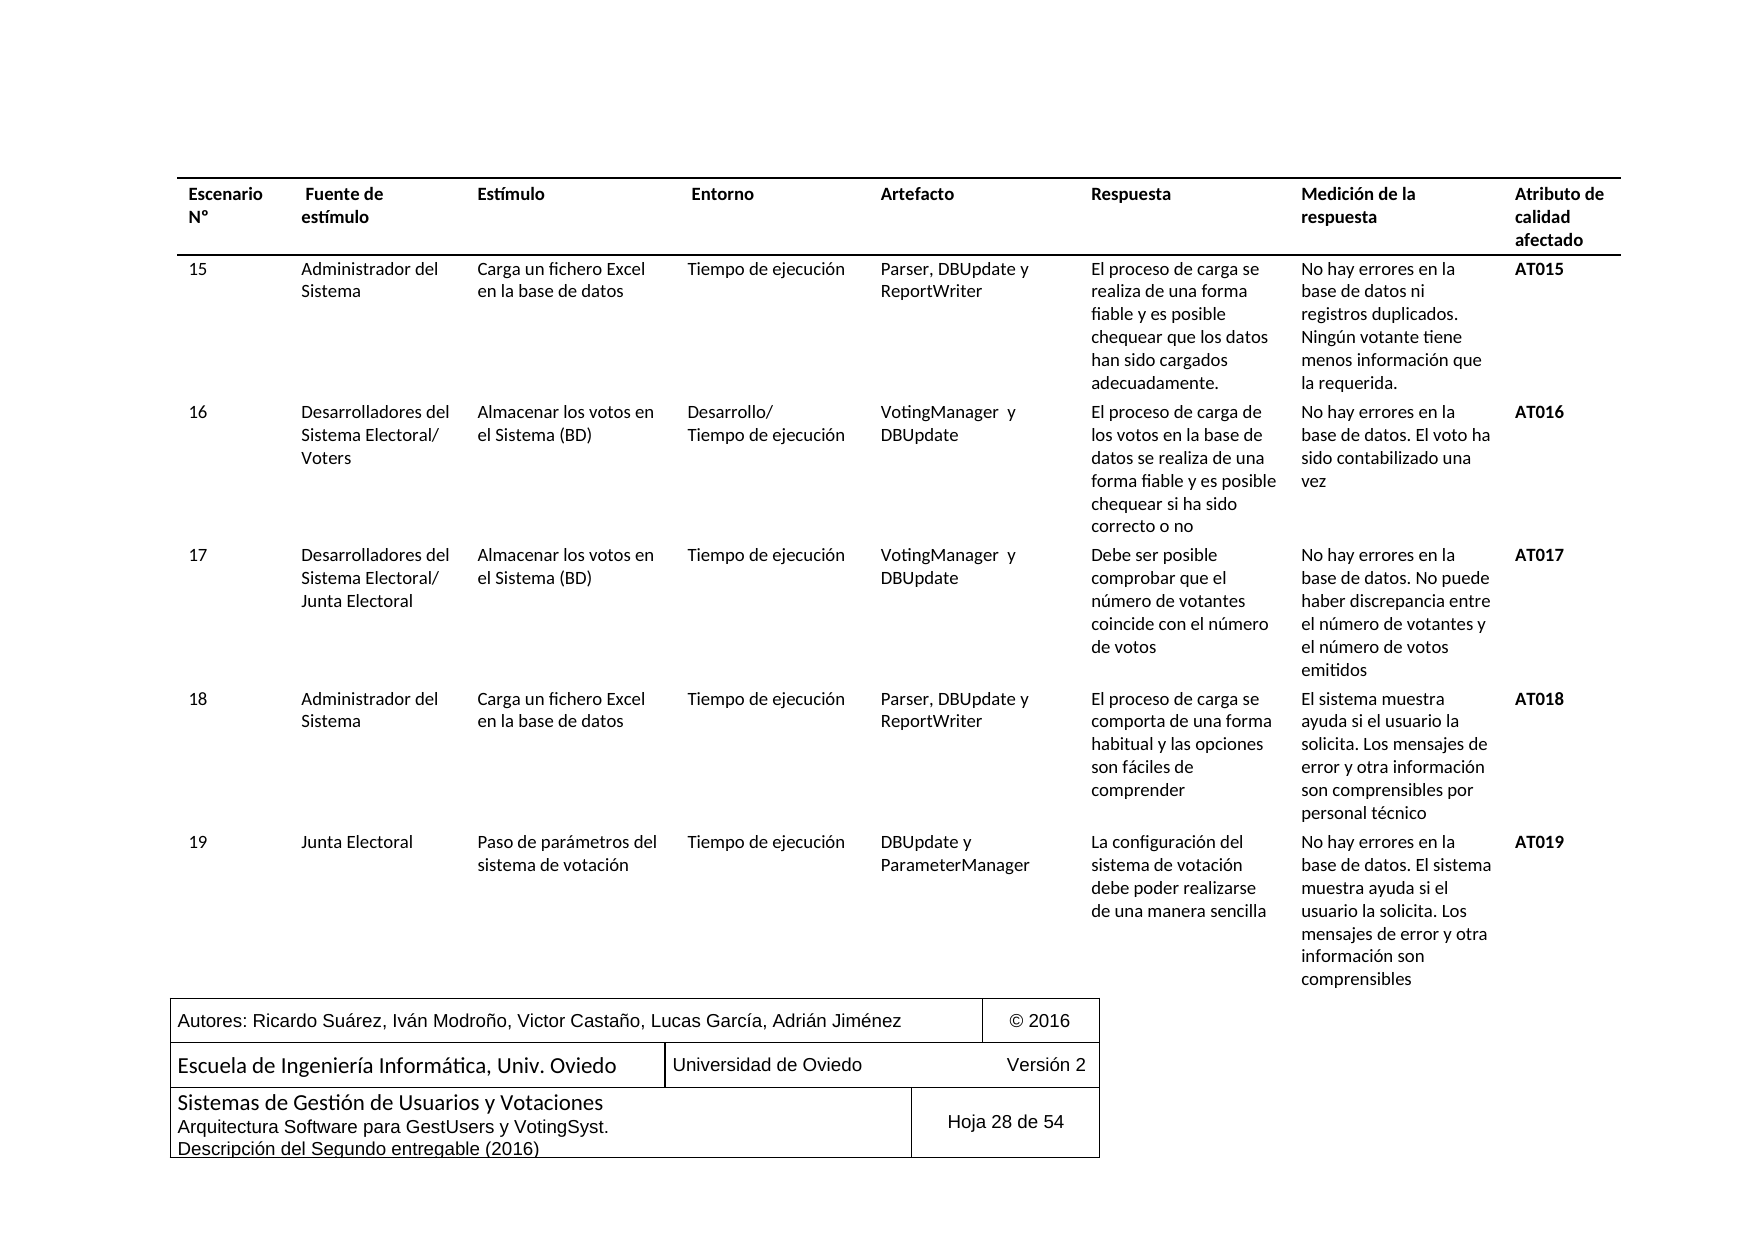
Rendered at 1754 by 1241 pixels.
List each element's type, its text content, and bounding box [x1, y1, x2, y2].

table_header Escenario Nº [177, 179, 290, 254]
table_cell Desarrolladores del Sistema Electoral/ Voters [290, 397, 466, 541]
table_cell AT019 [1504, 827, 1621, 993]
table_cell El sistema muestra ayuda si el usuario la solicita. Los mensajes de error y otra información son comprensibles por personal técnico [1290, 684, 1503, 827]
table_cell El proceso de carga se realiza de una forma fiable y es posible chequear que los datos han sido cargados adecuadamente. [1080, 256, 1290, 397]
table_header Entorno [676, 179, 869, 254]
table_cell Almacenar los votos en el Sistema (BD) [466, 397, 676, 541]
table_cell AT018 [1504, 684, 1621, 827]
table_cell AT017 [1504, 541, 1621, 684]
table_cell Desarrollo/ Tiempo de ejecución [676, 397, 869, 541]
table_cell 16 [177, 397, 290, 541]
table_cell Paso de parámetros del sistema de votación [466, 827, 676, 993]
table_cell Debe ser posible comprobar que el número de votantes coincide con el número de votos [1080, 541, 1290, 684]
table_cell No hay errores en la base de datos. El voto ha sido contabilizado una vez [1290, 397, 1503, 541]
table_cell Desarrolladores del Sistema Electoral/ Junta Electoral [290, 541, 466, 684]
table_cell Parser, DBUpdate y ReportWriter [869, 684, 1080, 827]
table_header Medición de la respuesta [1290, 179, 1503, 254]
table_cell No hay errores en la base de datos ni registros duplicados. Ningún votante tiene menos información que la requerida. [1290, 256, 1503, 397]
table_cell AT015 [1504, 256, 1621, 397]
table_cell Tiempo de ejecución [676, 541, 869, 684]
table_cell Administrador del Sistema [290, 684, 466, 827]
table_cell 15 [177, 256, 290, 397]
table_cell No hay errores en la base de datos. El sistema muestra ayuda si el usuario la solicita. Los mensajes de error y otra información son comprensibles [1290, 827, 1503, 993]
table_cell El proceso de carga se comporta de una forma habitual y las opciones son fáciles de comprender [1080, 684, 1290, 827]
table_cell No hay errores en la base de datos. No puede haber discrepancia entre el número de votantes y el número de votos emitidos [1290, 541, 1503, 684]
table_cell Tiempo de ejecución [676, 684, 869, 827]
table_cell La configuración del sistema de votación debe poder realizarse de una manera sencilla [1080, 827, 1290, 993]
table_cell Carga un fichero Excel en la base de datos [466, 684, 676, 827]
table_cell Tiempo de ejecución [676, 827, 869, 993]
table_cell Carga un fichero Excel en la base de datos [466, 256, 676, 397]
table_cell Almacenar los votos en el Sistema (BD) [466, 541, 676, 684]
table_cell 18 [177, 684, 290, 827]
table_cell Tiempo de ejecución [676, 256, 869, 397]
table_cell VotingManager y DBUpdate [869, 397, 1080, 541]
table_cell 17 [177, 541, 290, 684]
table_cell VotingManager y DBUpdate [869, 541, 1080, 684]
table_cell AT016 [1504, 397, 1621, 541]
table_cell Junta Electoral [290, 827, 466, 993]
table_cell 19 [177, 827, 290, 993]
table_header Estímulo [466, 179, 676, 254]
table_cell DBUpdate y ParameterManager [869, 827, 1080, 993]
table_cell Administrador del Sistema [290, 256, 466, 397]
table_header Respuesta [1080, 179, 1290, 254]
table_cell El proceso de carga de los votos en la base de datos se realiza de una forma fiable y es posible chequear si ha sido correcto o no [1080, 397, 1290, 541]
table_cell Parser, DBUpdate y ReportWriter [869, 256, 1080, 397]
table_header Atributo de calidad afectado [1504, 179, 1621, 254]
table_header Fuente de estímulo [290, 179, 466, 254]
table_header Artefacto [869, 179, 1080, 254]
